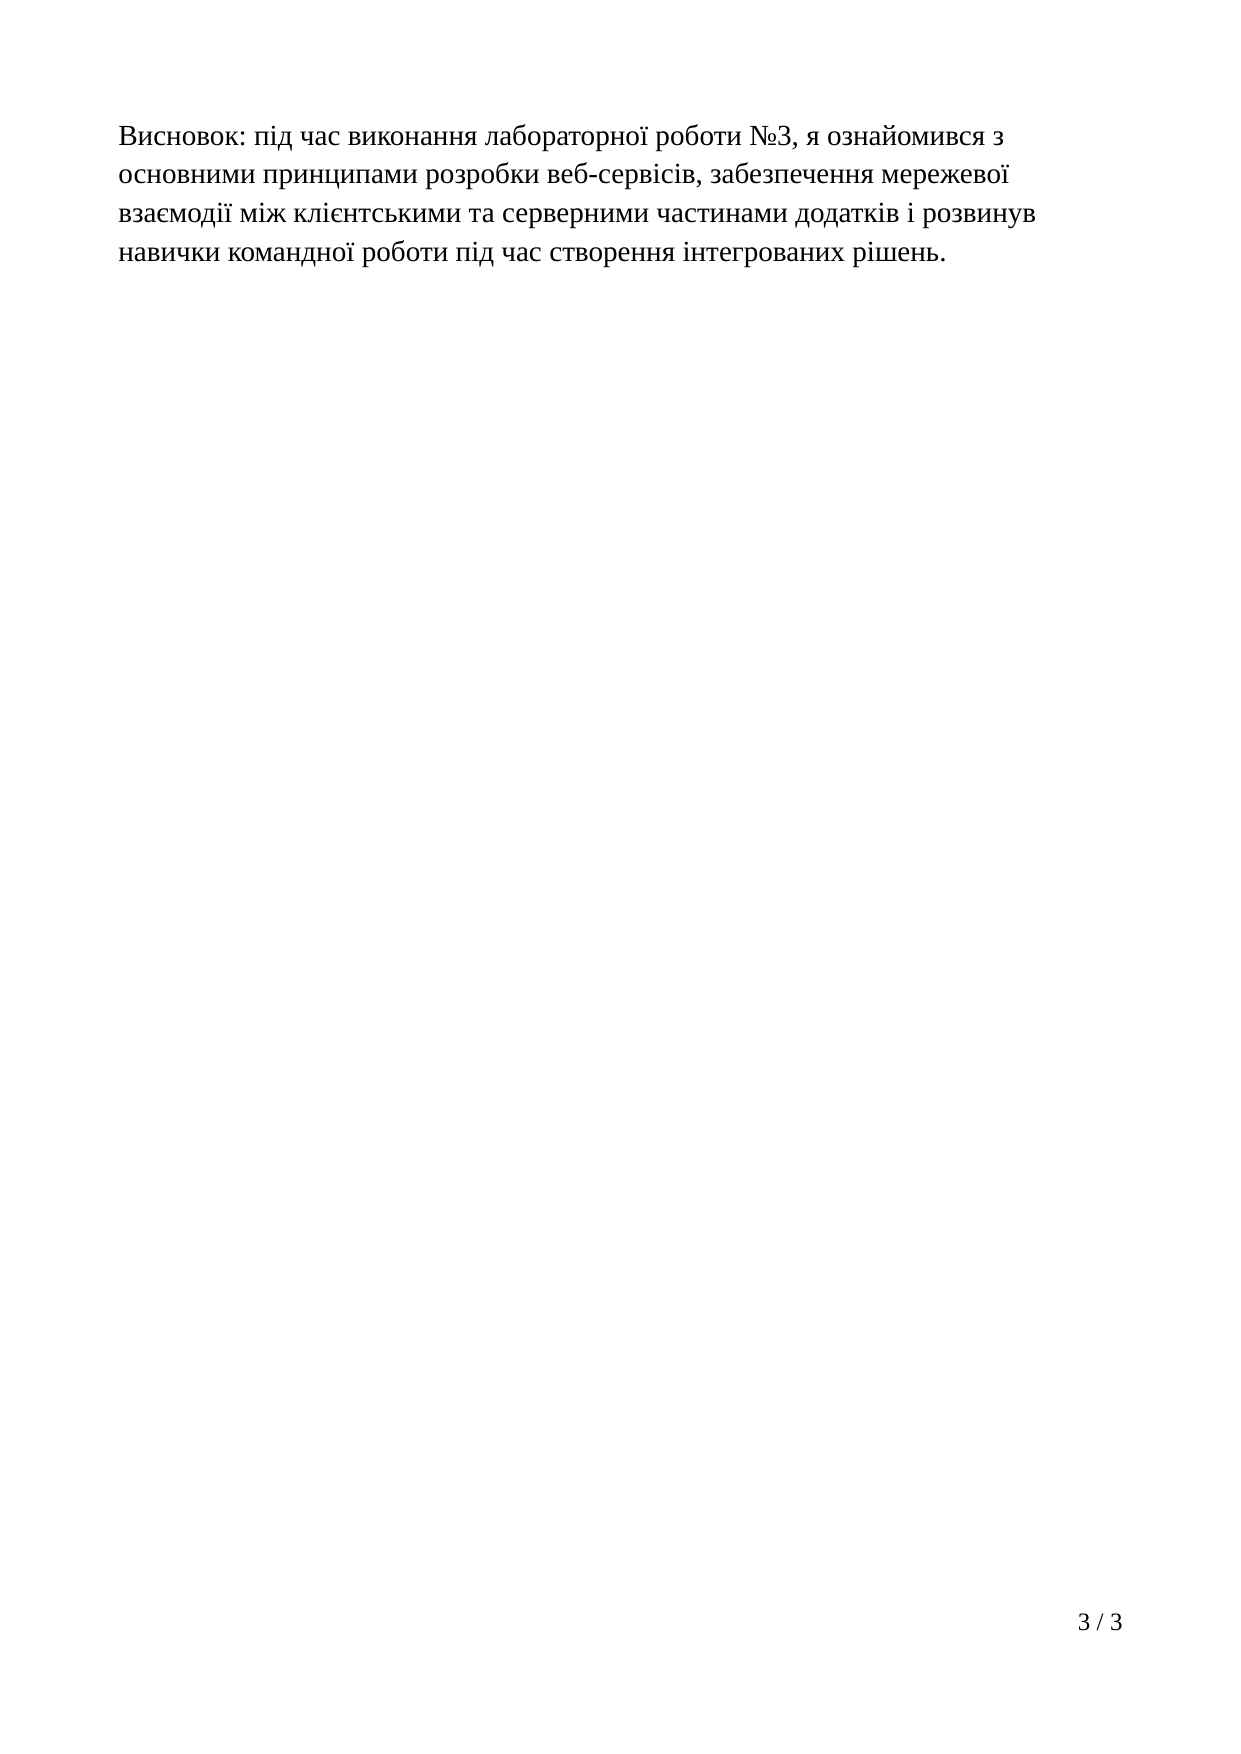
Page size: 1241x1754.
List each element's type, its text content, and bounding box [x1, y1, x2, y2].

text Висновок: під час виконання лабораторної роботи №3, я ознайомився з основними принципами розробки веб-сервісів, забезпечення мережевої взаємодії між клієнтськими та серверними частинами додатків і розвинув навички командної роботи під час створення інтегрованих рішень. [118, 118, 1122, 267]
